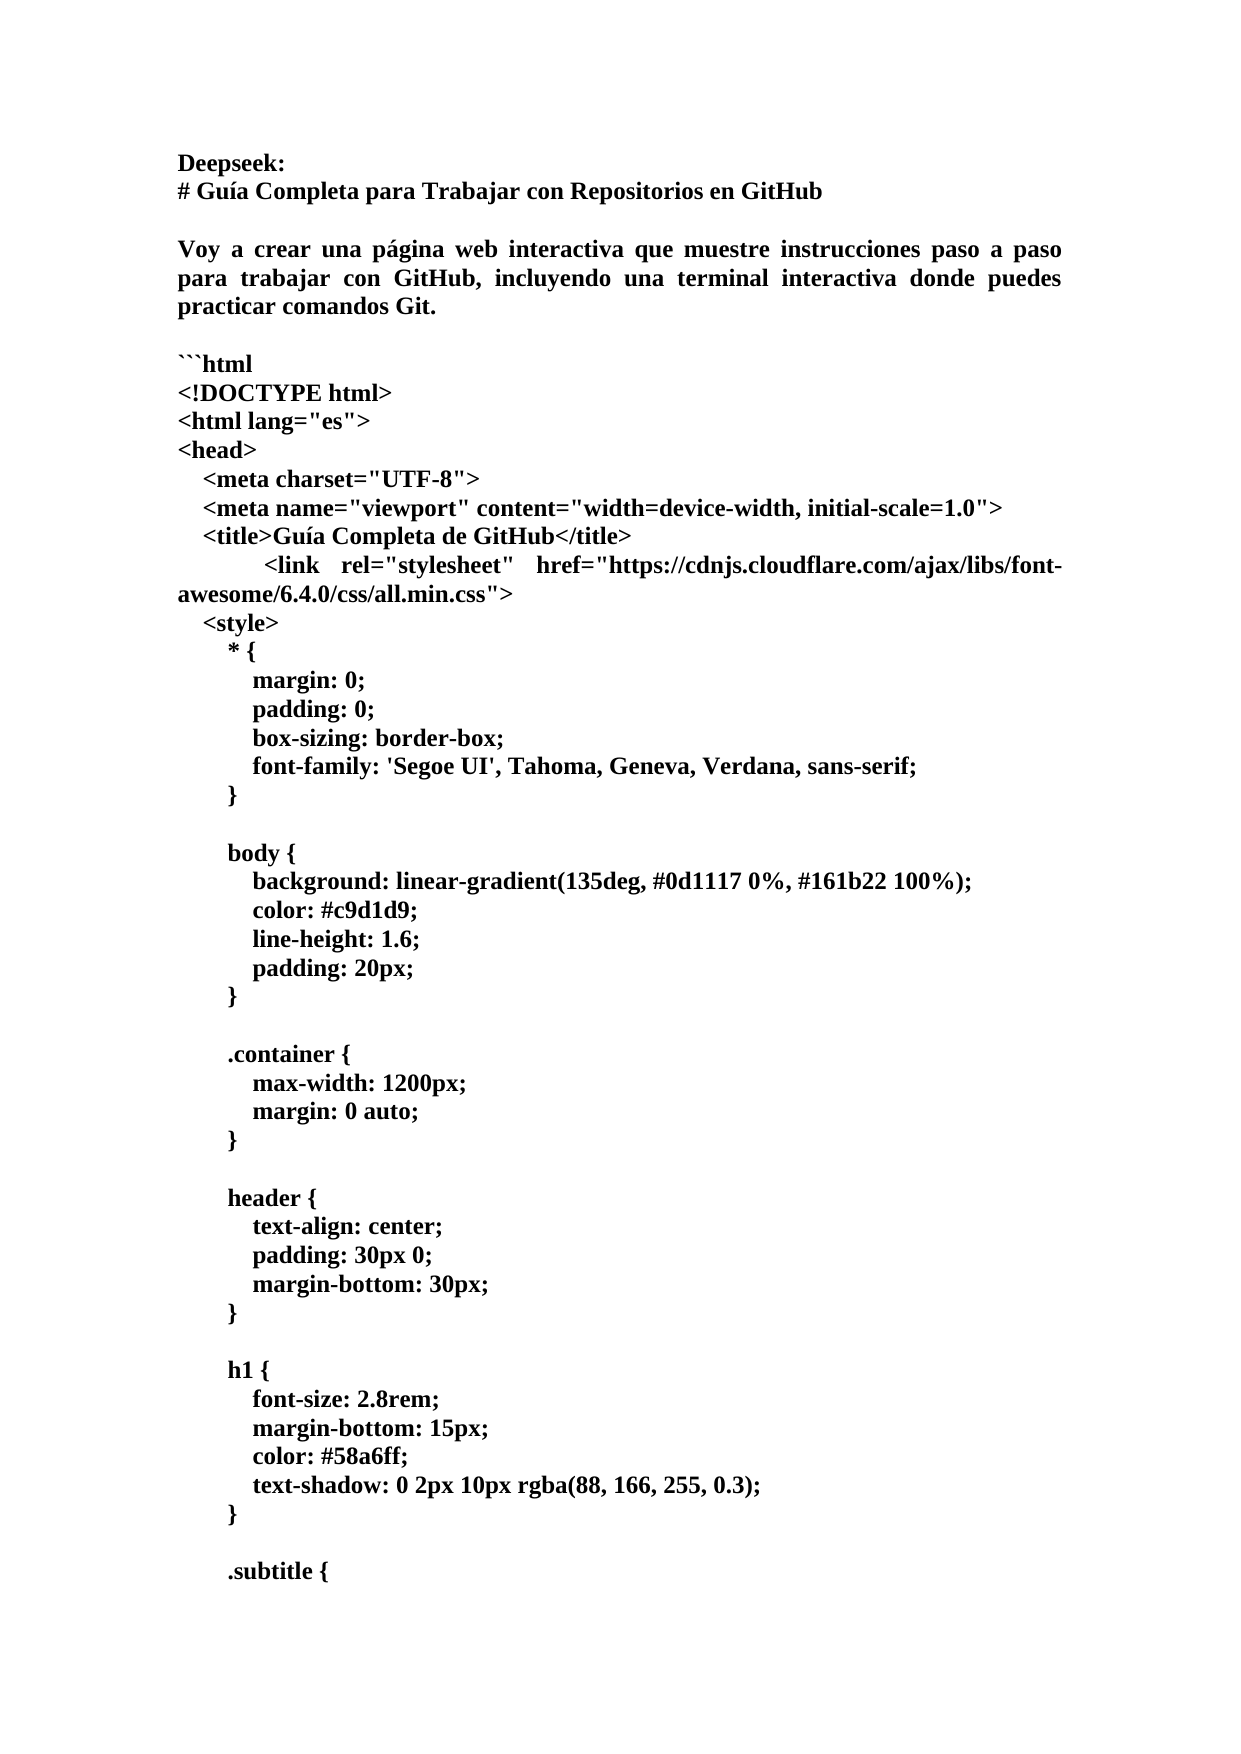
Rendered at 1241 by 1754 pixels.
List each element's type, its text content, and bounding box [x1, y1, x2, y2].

text margin-bottom: 30px; [177, 1269, 1063, 1298]
text background: linear-gradient(135deg, #0d1117 0%, #161b22 100%); [177, 866, 1063, 895]
text <html lang="es"> [177, 406, 1063, 435]
text text-align: center; [177, 1211, 1063, 1240]
text margin: 0; [177, 665, 1063, 694]
text } [177, 981, 1063, 1010]
text box-sizing: border-box; [177, 723, 1063, 751]
text header { [177, 1183, 1063, 1211]
text .container { [177, 1039, 1063, 1068]
text font-family: 'Segoe UI', Tahoma, Geneva, Verdana, sans-serif; [177, 751, 1063, 780]
text } [177, 780, 1063, 809]
text } [177, 1298, 1063, 1326]
text <!DOCTYPE html> [177, 378, 1063, 406]
text margin: 0 auto; [177, 1096, 1063, 1125]
text body { [177, 838, 1063, 866]
text text-shadow: 0 2px 10px rgba(88, 166, 255, 0.3); [177, 1470, 1063, 1499]
text <meta charset="UTF-8"> [177, 464, 1063, 493]
text font-size: 2.8rem; [177, 1384, 1063, 1413]
text padding: 20px; [177, 953, 1063, 981]
text * { [177, 636, 1063, 665]
text <meta name="viewport" content="width=device-width, initial-scale=1.0"> [177, 493, 1063, 521]
text color: #58a6ff; [177, 1441, 1063, 1470]
text <head> [177, 435, 1063, 464]
text .subtitle { [177, 1556, 1063, 1585]
text padding: 0; [177, 694, 1063, 723]
text # Guía Completa para Trabajar con Repositorios en GitHub [177, 176, 1063, 205]
text line-height: 1.6; [177, 924, 1063, 953]
text margin-bottom: 15px; [177, 1413, 1063, 1441]
text <style> [177, 608, 1063, 636]
text <title>Guía Completa de GitHub</title> [177, 521, 1063, 550]
text max-width: 1200px; [177, 1068, 1063, 1096]
text ```html [177, 349, 1063, 378]
text color: #c9d1d9; [177, 895, 1063, 924]
text h1 { [177, 1355, 1063, 1384]
text Deepseek: [177, 148, 1063, 176]
text } [177, 1499, 1063, 1528]
text <link rel="stylesheet" href="https://cdnjs.cloudflare.com/ajax/libs/font-awesome/6.4.0/css/all.min.css"> [177, 550, 1063, 608]
text } [177, 1125, 1063, 1154]
text padding: 30px 0; [177, 1240, 1063, 1269]
text Voy a crear una página web interactiva que muestre instrucciones paso a paso para trabajar con GitHub, incluyendo una terminal interactiva donde puedes practicar comandos Git. [177, 234, 1063, 320]
